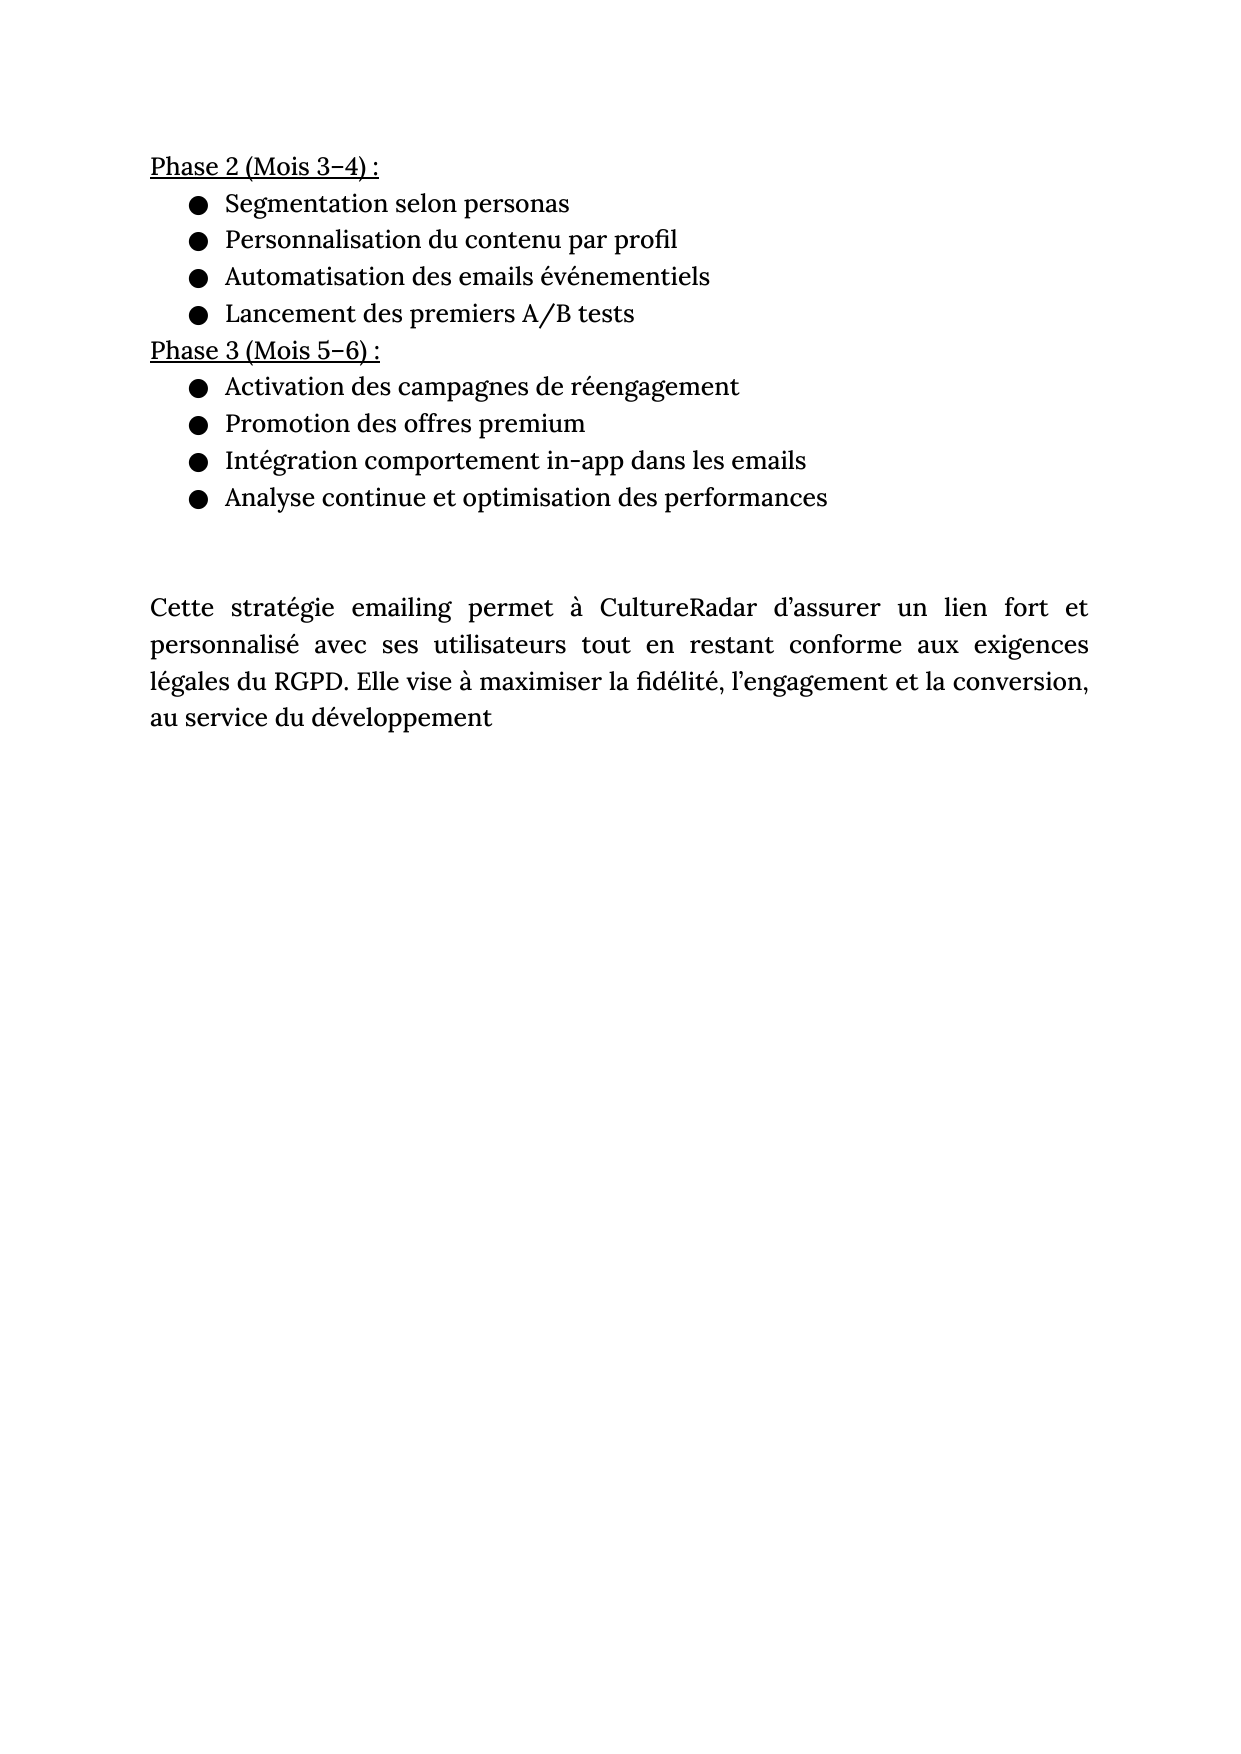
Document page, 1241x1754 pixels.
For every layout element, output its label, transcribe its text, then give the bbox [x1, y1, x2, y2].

list Analyse continue et optimisation des performances [187, 481, 1090, 513]
list Automatisation des emails événementiels [187, 260, 1090, 292]
text Phase 3 (Mois 5–6) : [150, 334, 1090, 366]
text Phase 2 (Mois 3–4) : [150, 150, 1090, 182]
list Personnalisation du contenu par profil [187, 223, 1090, 256]
list Segmentation selon personas [187, 187, 1090, 219]
list Activation des campagnes de réengagement [187, 371, 1090, 403]
list Intégration comportement in-app dans les emails [187, 444, 1090, 476]
list Promotion des offres premium [187, 407, 1090, 439]
list Lancement des premiers A/B tests [187, 297, 1090, 329]
text Cette stratégie emailing permet à CultureRadar d’assurer un lien fort et personnalisé avec ses utilisateurs tout en restant conforme aux exigences légales du RGPD. Elle vise à maximiser la fidélité, l’engagement et la conversion, au service du développement [150, 591, 1090, 733]
